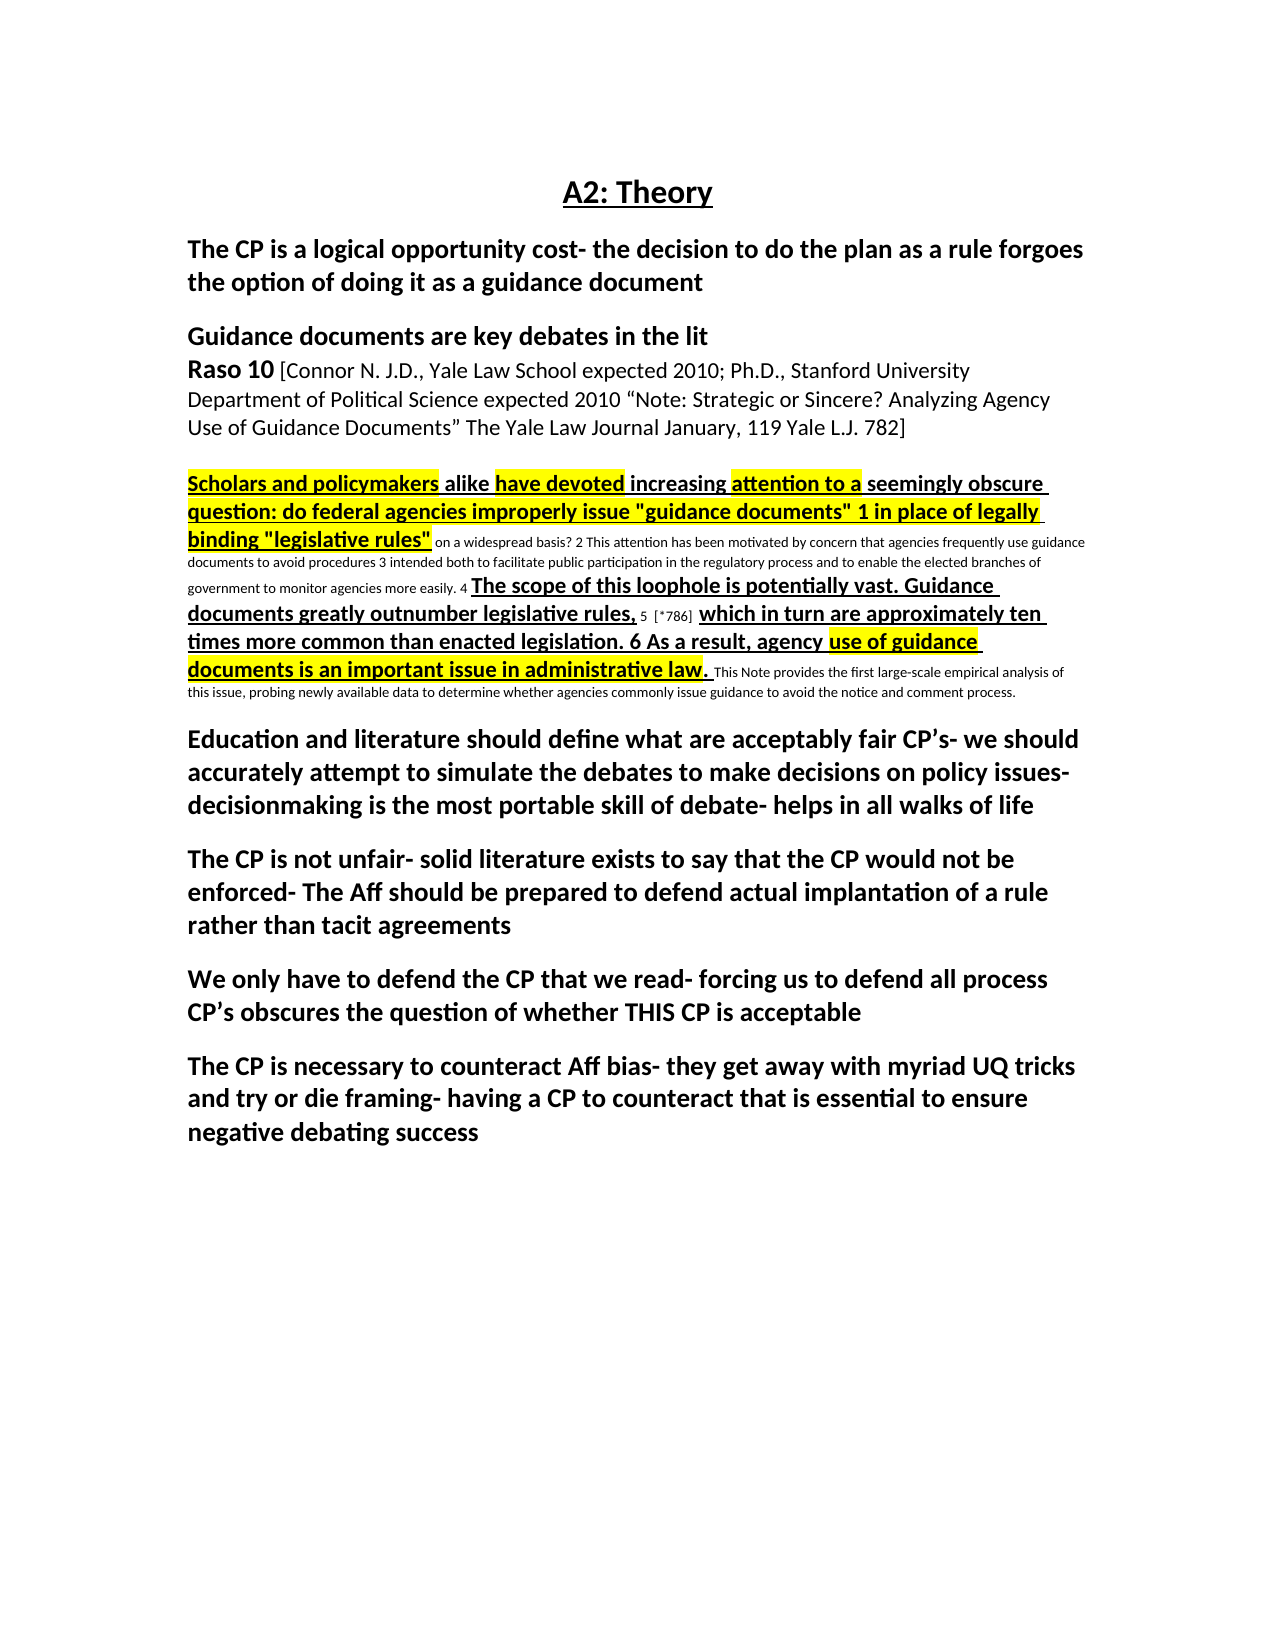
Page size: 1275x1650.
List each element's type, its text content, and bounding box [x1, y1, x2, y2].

subtitle The CP is not unfair- solid literature exists to say that the CP would not be enforced- The Aff should be prepared to defend actual implantation of a rule rather than tacit agreements [187, 842, 1087, 941]
text Raso 10 [Connor N. J.D., Yale Law School expected 2010; Ph.D., Stanford University Department of Political Science expected 2010 “Note: Strategic or Sincere? Analyzing Agency Use of Guidance Documents” The Yale Law Journal January, 119 Yale L.J. 782] [187, 352, 1087, 441]
subtitle The CP is necessary to counteract Aff bias- they get away with myriad UQ tricks and try or die framing- having a CP to counteract that is essential to ensure negative debating success [187, 1049, 1087, 1148]
subtitle Education and literature should define what are acceptably fair CP’s- we should accurately attempt to simulate the debates to make decisions on policy issues- decisionmaking is the most portable skill of debate- helps in all walks of life [187, 722, 1087, 821]
subtitle We only have to defend the CP that we read- forcing us to defend all process CP’s obscures the question of whether THIS CP is acceptable [187, 962, 1087, 1028]
subtitle A2: Theory [187, 171, 1087, 212]
subtitle The CP is a logical opportunity cost- the decision to do the plan as a rule forgoes the option of doing it as a guidance document [187, 232, 1087, 298]
text Scholars and policymakers alike have devoted increasing attention to a seemingly obscure question: do federal agencies improperly issue "guidance documents" 1 in place of legally binding "legislative rules" on a widespread basis? 2 This attention has been motivated by concern that agencies frequently use guidance documents to avoid procedures 3 intended both to facilitate public participation in the regulatory process and to enable the elected branches of government to monitor agencies more easily. 4 The scope of this loophole is potentially vast. Guidance documents greatly outnumber legislative rules, 5 [*786] which in turn are approximately ten times more common than enacted legislation. 6 As a result, agency use of guidance documents is an important issue in administrative law. This Note provides the first large-scale empirical analysis of this issue, probing newly available data to determine whether agencies commonly issue guidance to avoid the notice and comment process. [187, 469, 1087, 701]
subtitle Guidance documents are key debates in the lit [187, 319, 1087, 352]
